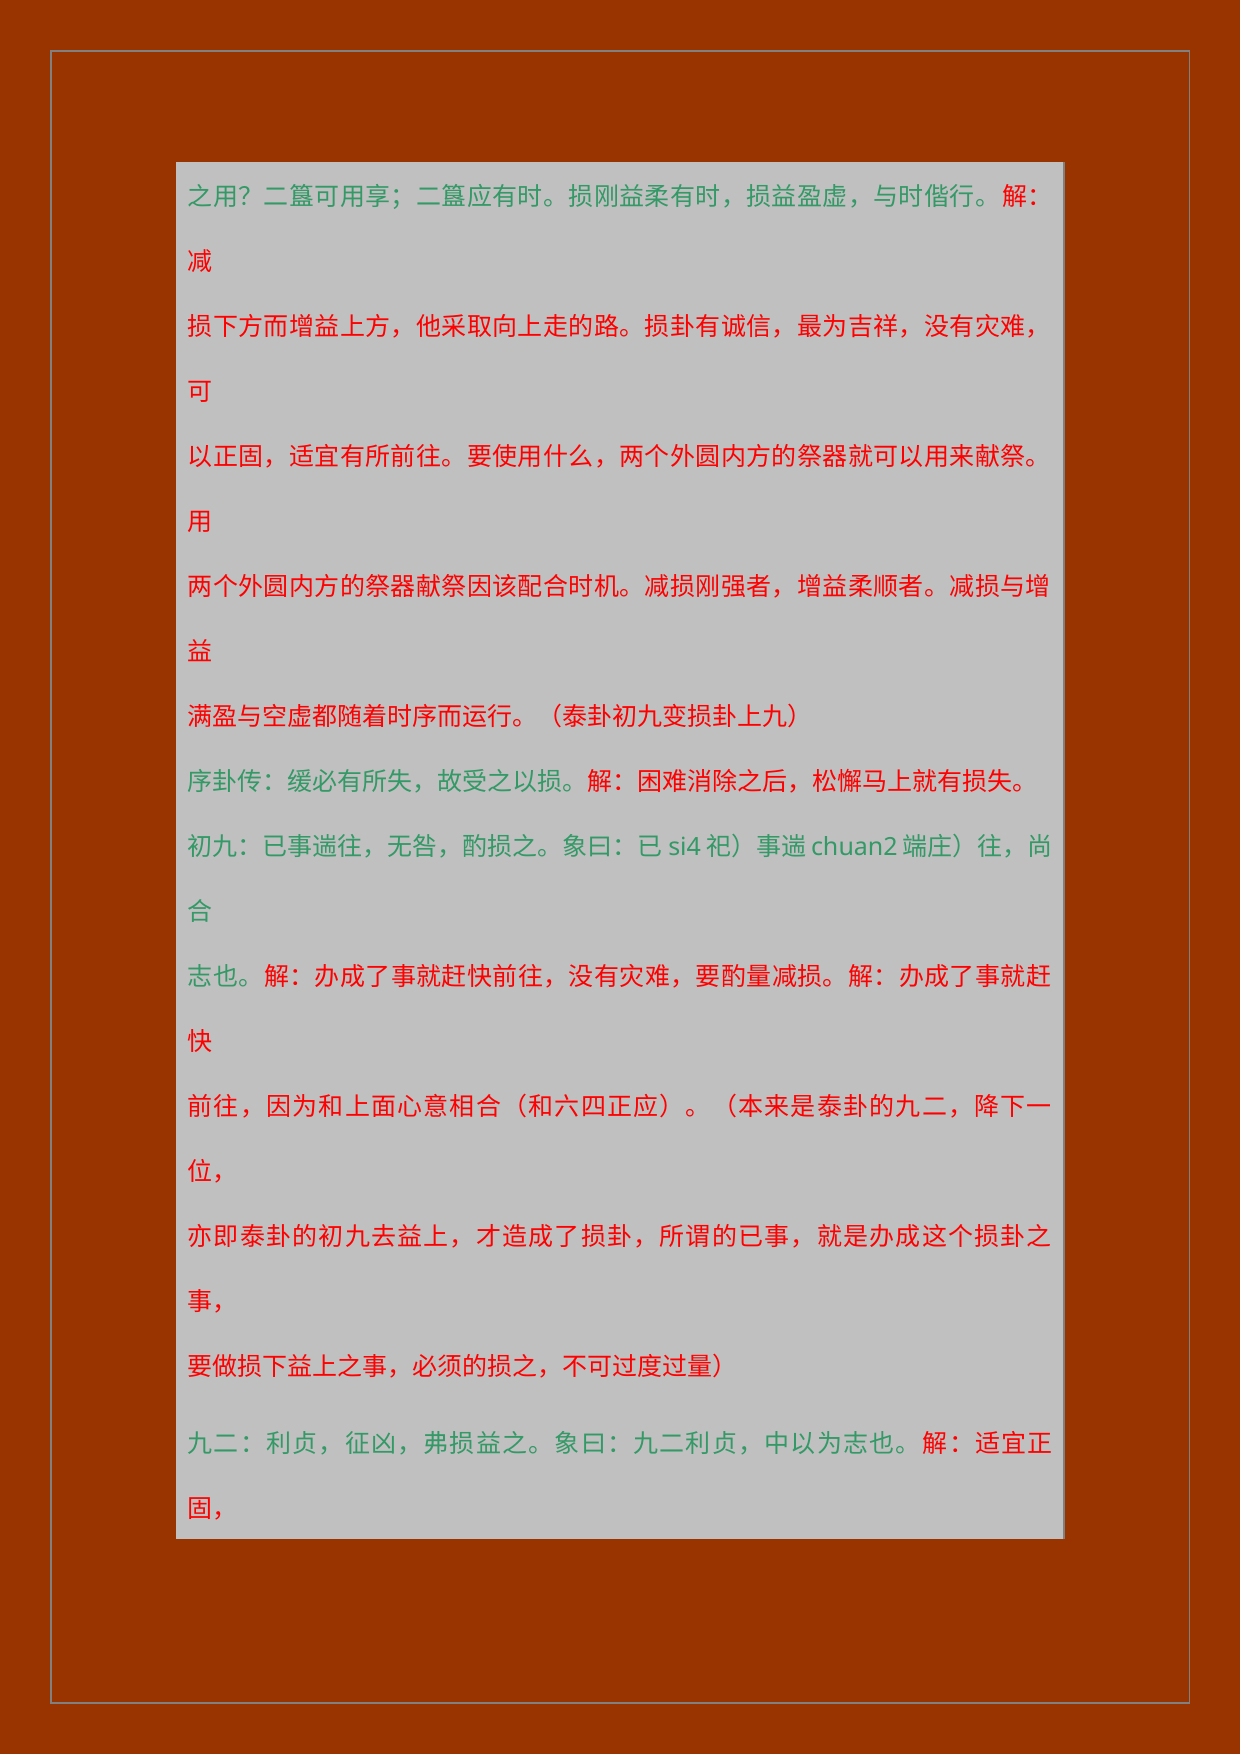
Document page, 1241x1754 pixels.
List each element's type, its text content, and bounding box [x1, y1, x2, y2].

table_cell 前往，因为和上面心意相合（和六四正应）。（本来是泰卦的九二，降下一位， [176, 1072, 1063, 1202]
table_cell 志也。解：办成了事就赶快前往，没有灾难，要酌量减损。解：办成了事就赶快 [176, 942, 1063, 1072]
table_cell 亦即泰卦的初九去益上，才造成了损卦，所谓的已事，就是办成这个损卦之事， [176, 1202, 1063, 1332]
table_cell 两个外圆内方的祭器献祭因该配合时机。减损刚强者，增益柔顺者。减损与增益 [176, 552, 1063, 682]
table_cell 要做损下益上之事，必须的损之，不可过度过量） [176, 1332, 1063, 1409]
table_cell 初九：已事遄往，无咎，酌损之。象曰：已si4祀）事遄chuan2端庄）往，尚合 [176, 812, 1063, 942]
table_cell 九二：利贞，征凶，弗损益之。象曰：九二利贞，中以为志也。解：适宜正固， [176, 1409, 1063, 1539]
table_cell 满盈与空虚都随着时序而运行。（泰卦初九变损卦上九） [176, 682, 1063, 747]
table_cell 以正固，适宜有所前往。要使用什么，两个外圆内方的祭器就可以用来献祭。用 [176, 422, 1063, 552]
table_cell 损下方而增益上方，他采取向上走的路。损卦有诚信，最为吉祥，没有灾难，可 [176, 292, 1063, 422]
table_cell 序卦传：缓必有所失，故受之以损。解：困难消除之后，松懈马上就有损失。 [176, 747, 1063, 812]
table_cell 之用？二簋可用享；二簋应有时。损刚益柔有时，损益盈虚，与时偕行。解：减 [176, 162, 1063, 292]
